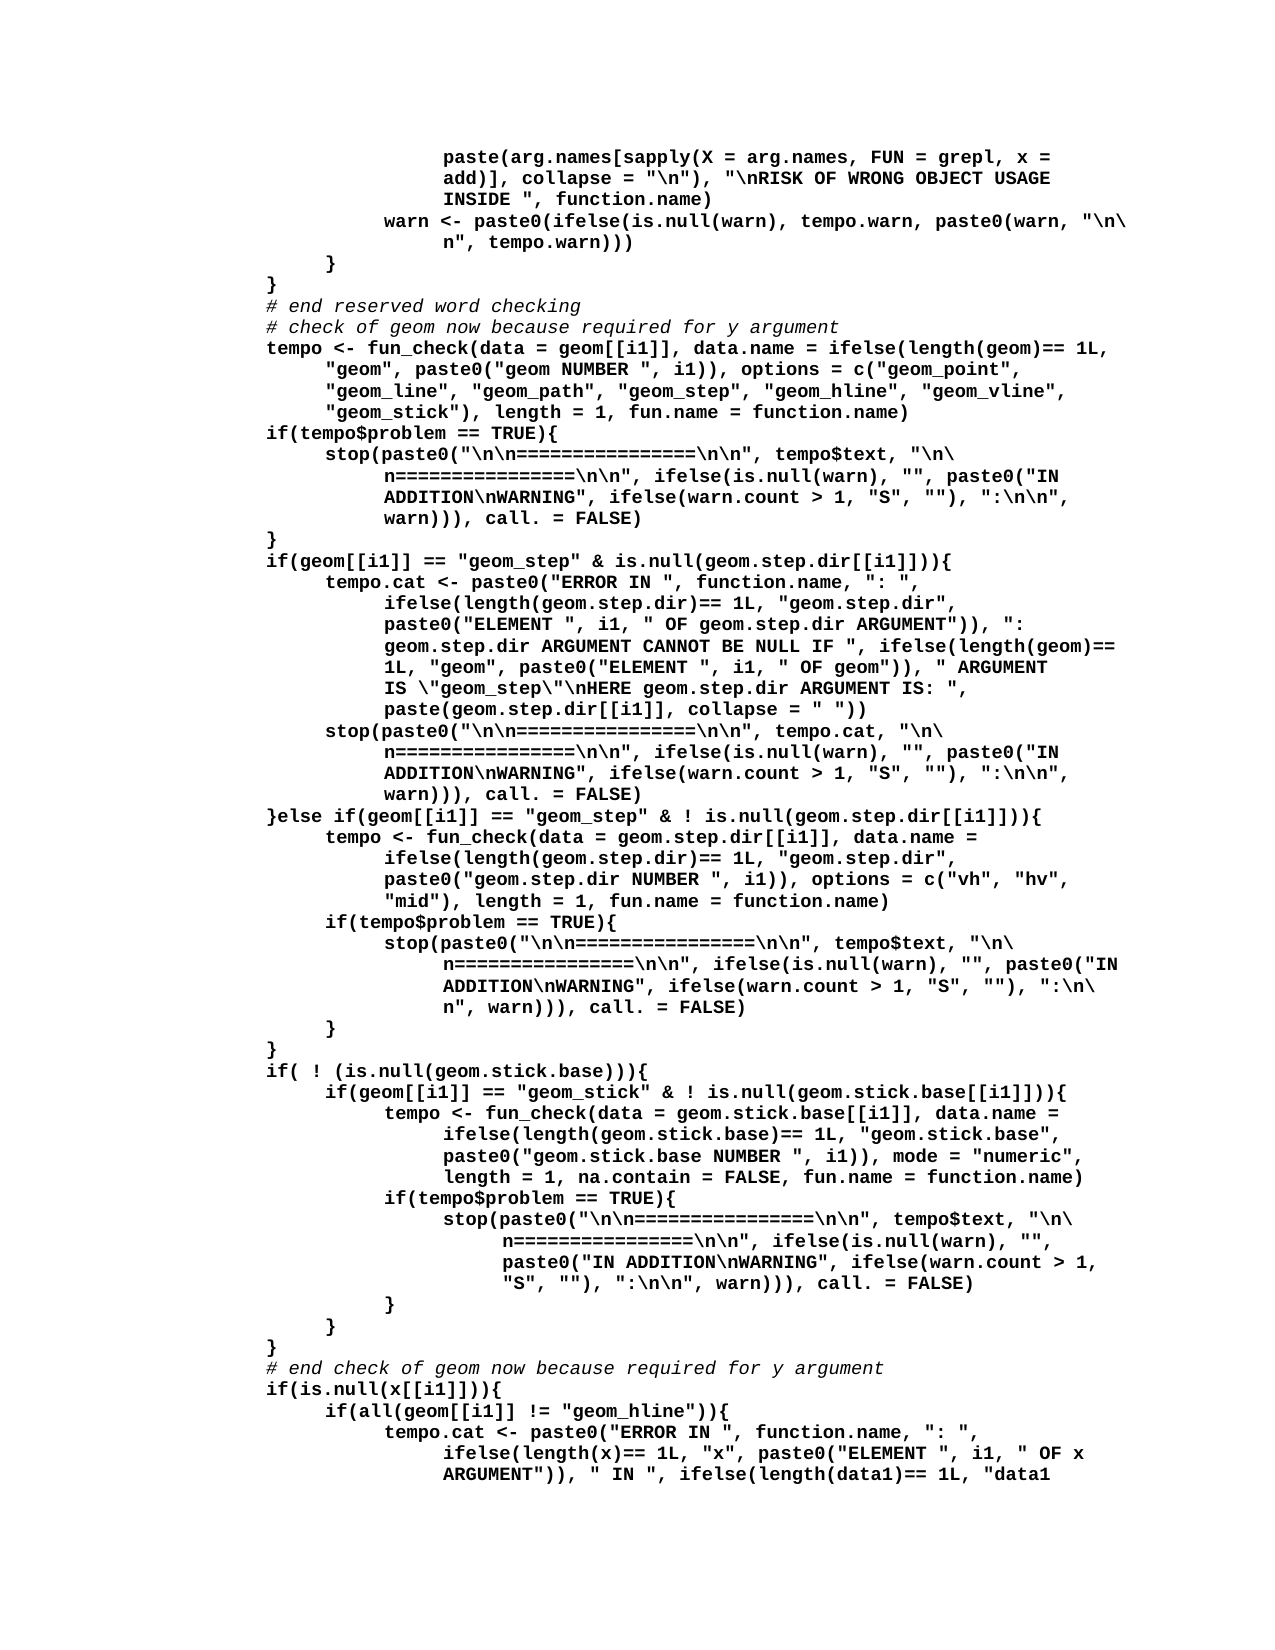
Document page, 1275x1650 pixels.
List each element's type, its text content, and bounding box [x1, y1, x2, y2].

text if( ! (is.null(geom.stick.base))){ [266, 1061, 1127, 1083]
text if(is.null(x[[i1]])){ [266, 1380, 1127, 1401]
text if(geom[[i1]] == "geom_stick" & ! is.null(geom.stick.base[[i1]])){ [325, 1083, 1127, 1104]
text } [325, 1316, 1127, 1338]
text tempo <- fun_check(data = geom[[i1]], data.name = ifelse(length(geom)== 1L, "geom", paste0("geom NUMBER ", i1)), options = c("geom_point", "geom_line", "geom_path", "geom_step", "geom_hline", "geom_vline", "geom_stick"), length = 1, fun.name = function.name) [266, 339, 1127, 424]
text } [266, 1338, 1127, 1359]
text if(tempo$problem == TRUE){ [384, 1189, 1127, 1210]
text # end reserved word checking [266, 296, 1127, 318]
text if(all(geom[[i1]] != "geom_hline")){ [325, 1401, 1127, 1423]
text } [325, 254, 1127, 275]
text } [266, 1040, 1127, 1061]
text tempo.cat <- paste0("ERROR IN ", function.name, ": ", ifelse(length(geom.step.dir)== 1L, "geom.step.dir", paste0("ELEMENT ", i1, " OF geom.step.dir ARGUMENT")), ": geom.step.dir ARGUMENT CANNOT BE NULL IF ", ifelse(length(geom)== 1L, "geom", paste0("ELEMENT ", i1, " OF geom")), " ARGUMENT IS \"geom_step\"\nHERE geom.step.dir ARGUMENT IS: ", paste(geom.step.dir[[i1]], collapse = " ")) [325, 573, 1127, 721]
text warn <- paste0(ifelse(is.null(warn), tempo.warn, paste0(warn, "\n\n", tempo.warn))) [384, 211, 1127, 254]
text stop(paste0("\n\n================\n\n", tempo.cat, "\n\n================\n\n", ifelse(is.null(warn), "", paste0("IN ADDITION\nWARNING", ifelse(warn.count > 1, "S", ""), ":\n\n", warn))), call. = FALSE) [325, 721, 1127, 806]
text if(tempo$problem == TRUE){ [266, 424, 1127, 445]
text } [266, 275, 1127, 296]
text tempo <- fun_check(data = geom.stick.base[[i1]], data.name = ifelse(length(geom.stick.base)== 1L, "geom.stick.base", paste0("geom.stick.base NUMBER ", i1)), mode = "numeric", length = 1, na.contain = FALSE, fun.name = function.name) [384, 1104, 1127, 1189]
text # check of geom now because required for y argument [266, 318, 1127, 339]
text if(geom[[i1]] == "geom_step" & is.null(geom.step.dir[[i1]])){ [266, 551, 1127, 573]
text } [266, 530, 1127, 551]
text } [384, 1295, 1127, 1316]
text # end check of geom now because required for y argument [266, 1359, 1127, 1380]
text } [325, 1019, 1127, 1040]
text }else if(geom[[i1]] == "geom_step" & ! is.null(geom.step.dir[[i1]])){ [266, 806, 1127, 828]
text if(tempo$problem == TRUE){ [325, 913, 1127, 934]
text tempo <- fun_check(data = geom.step.dir[[i1]], data.name = ifelse(length(geom.step.dir)== 1L, "geom.step.dir", paste0("geom.step.dir NUMBER ", i1)), options = c("vh", "hv", "mid"), length = 1, fun.name = function.name) [325, 828, 1127, 913]
